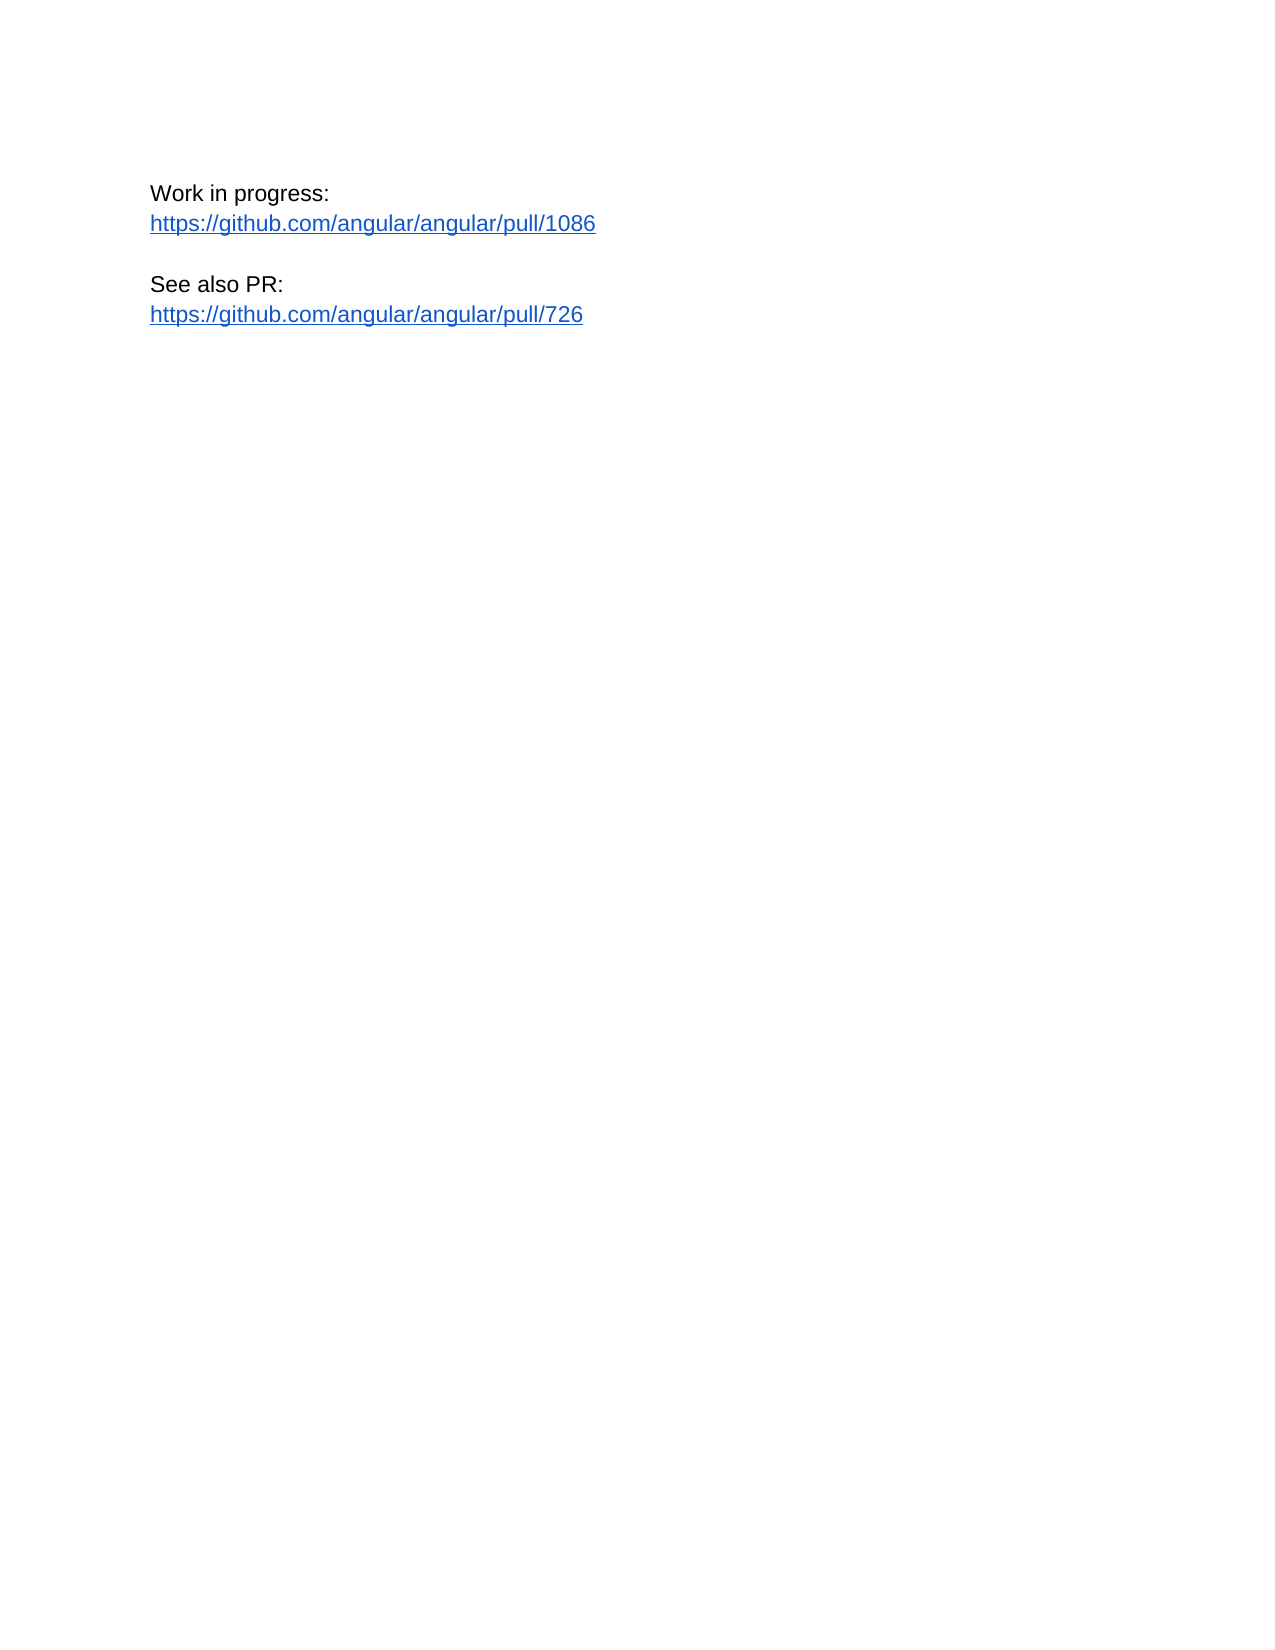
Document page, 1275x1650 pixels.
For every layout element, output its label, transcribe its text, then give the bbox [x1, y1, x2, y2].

text See also PR: [150, 271, 1125, 297]
text Work in progress: [150, 180, 1125, 207]
text https://github.com/angular/angular/pull/1086 [150, 210, 1125, 237]
text https://github.com/angular/angular/pull/726 [150, 301, 1125, 327]
